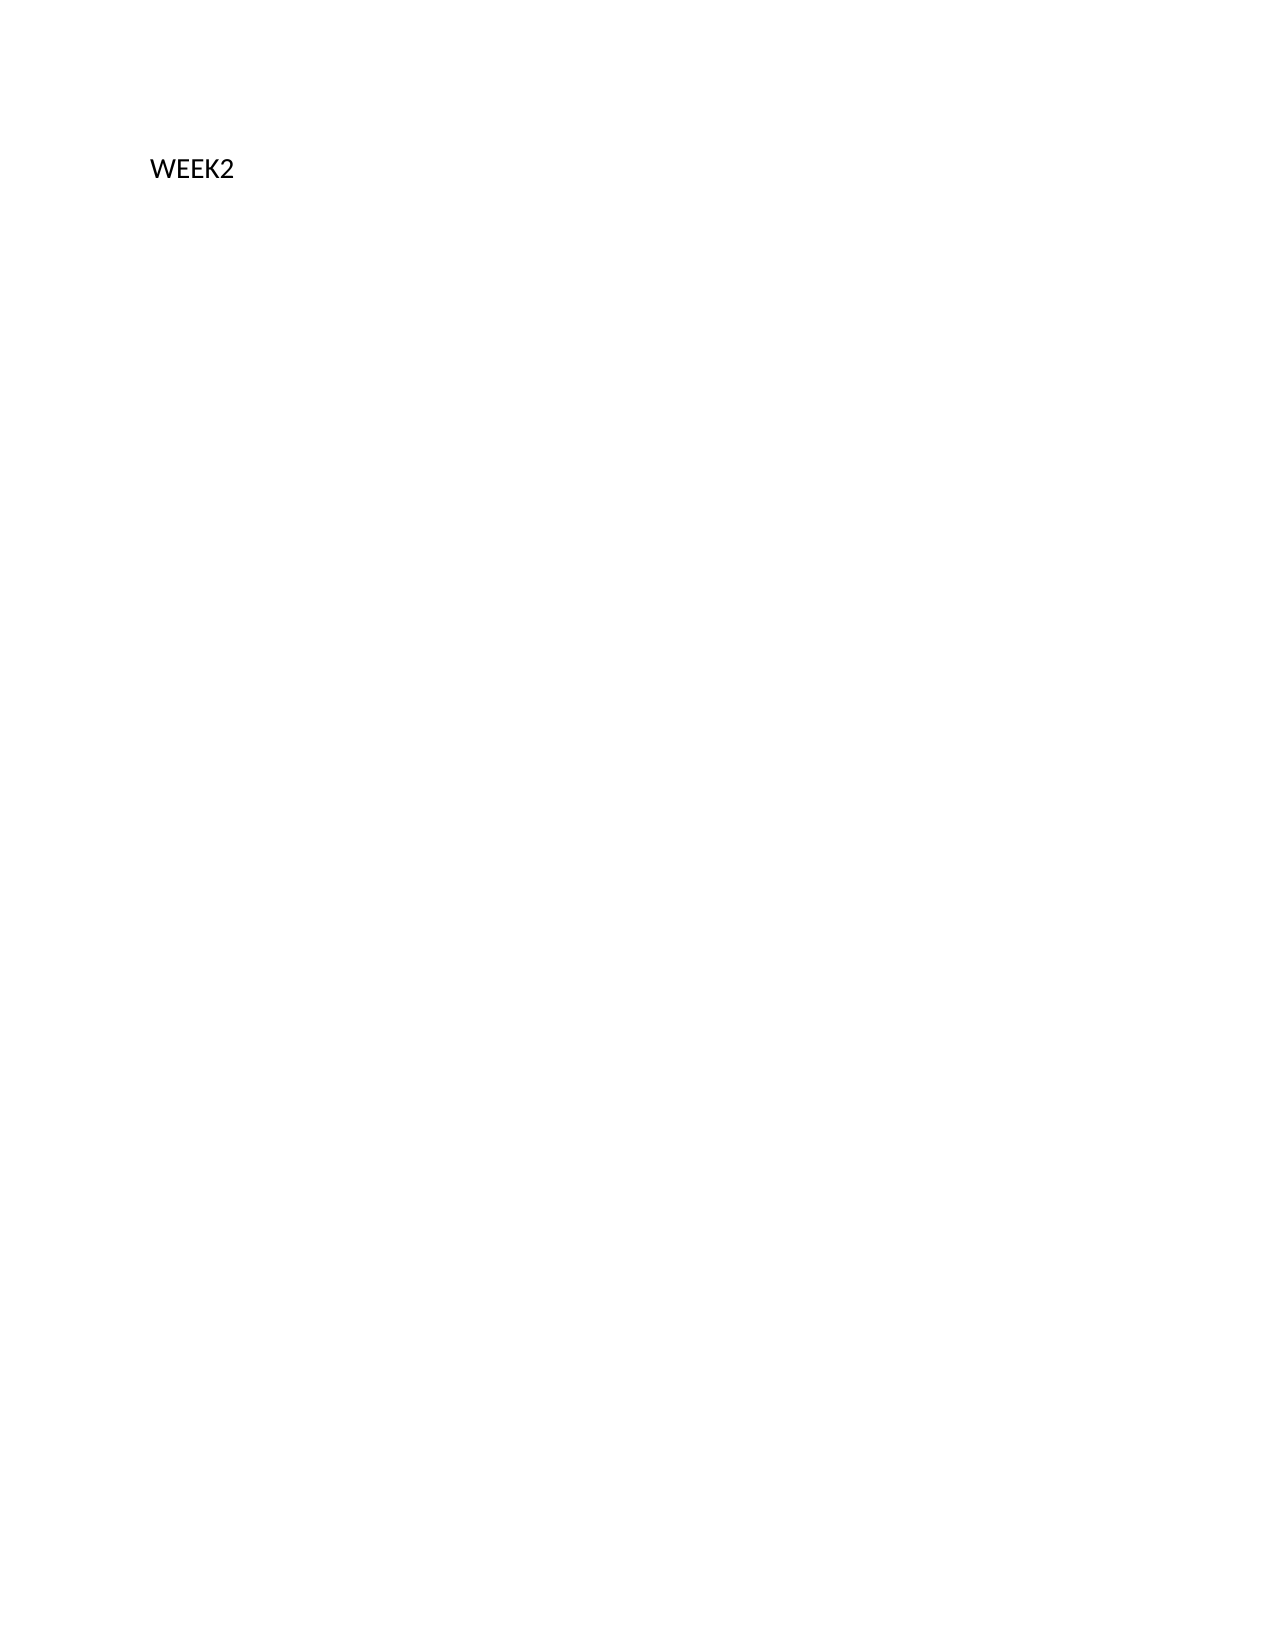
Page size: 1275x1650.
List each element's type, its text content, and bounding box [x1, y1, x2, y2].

text WEEK2 [150, 150, 1125, 186]
